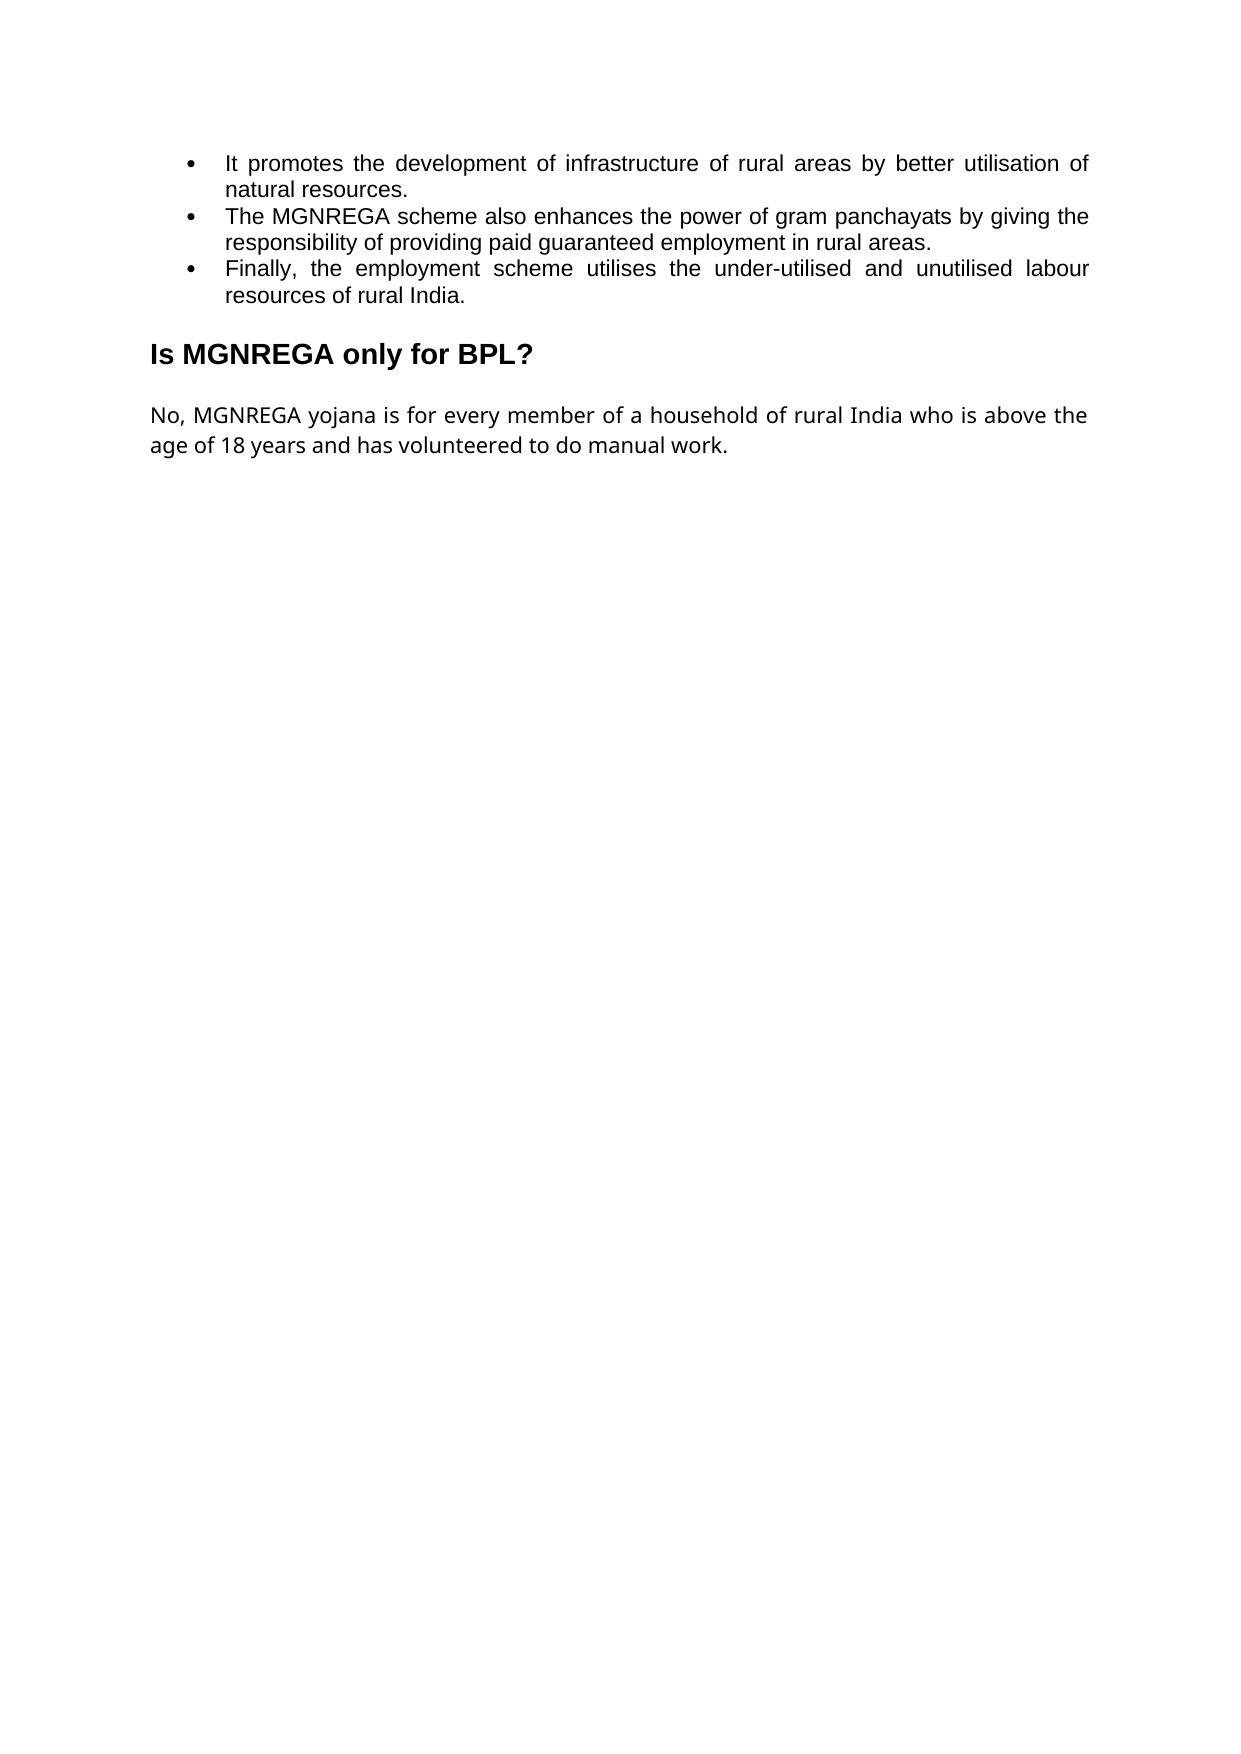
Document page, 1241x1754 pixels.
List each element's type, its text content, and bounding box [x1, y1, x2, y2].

text Is MGNREGA only for BPL? [150, 337, 1090, 371]
list The MGNREGA scheme also enhances the power of gram panchayats by giving the responsibility of providing paid guaranteed employment in rural areas. [187, 203, 1090, 255]
text No, MGNREGA yojana is for every member of a household of rural India who is above the age of 18 years and has volunteered to do manual work. [150, 400, 1090, 459]
list It promotes the development of infrastructure of rural areas by better utilisation of natural resources. [187, 150, 1090, 203]
list Finally, the employment scheme utilises the under-utilised and unutilised labour resources of rural India. [187, 255, 1090, 308]
